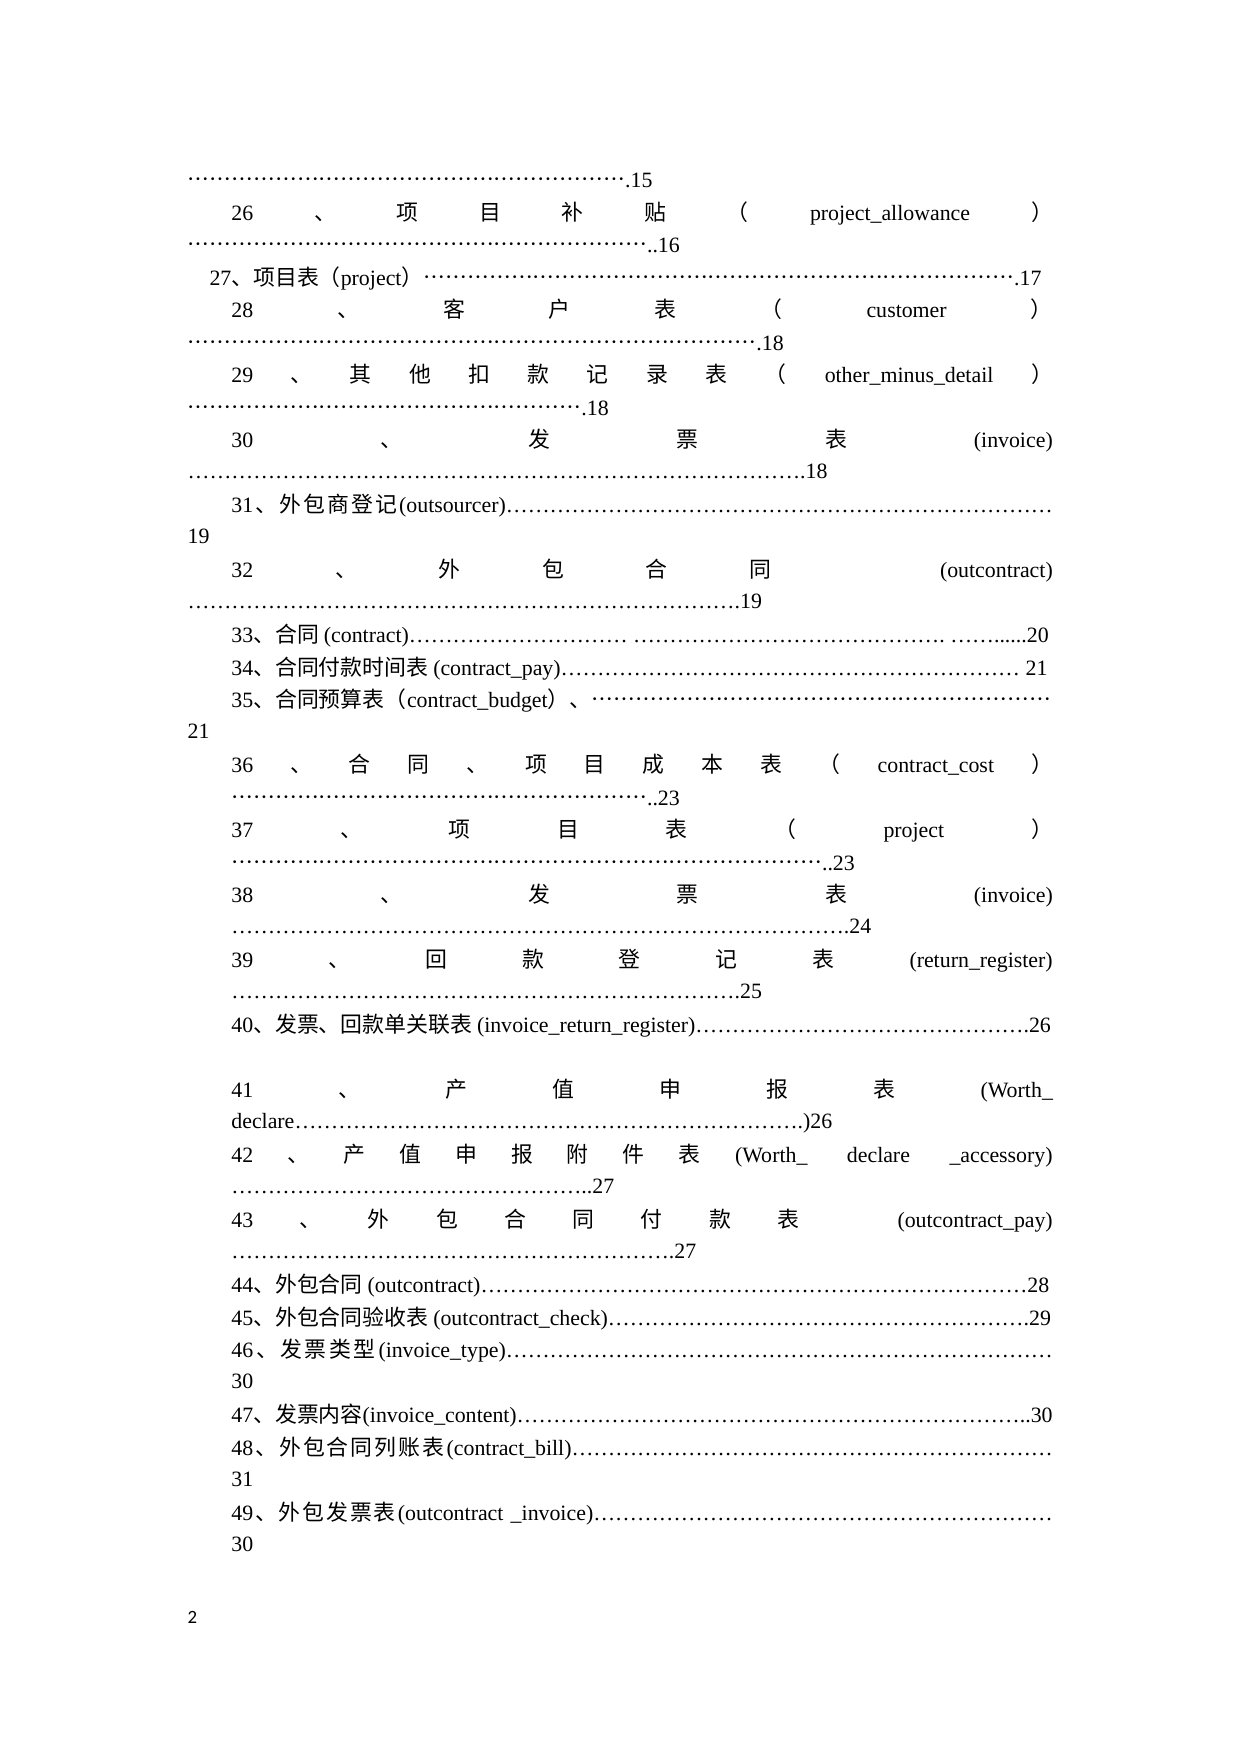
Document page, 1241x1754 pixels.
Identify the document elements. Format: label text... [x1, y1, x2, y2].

text 43、外包合同付款表 (outcontract_pay)…………………………………………………….27 [231, 1202, 1053, 1267]
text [187, 162, 1053, 194]
text 41、产值申报表(Worth_ declare…………………………………………………………….)26 [231, 1072, 1053, 1137]
text 48、外包合同列账表(contract_bill)…………………………………………………………31 [231, 1429, 1053, 1494]
text 37、项目表（project）………………………………………………………………………..23 [231, 812, 1053, 877]
text 26、项目补贴（project_allowance）………………………………………………………..16 [187, 194, 1053, 259]
text 39、回款登记表(return_register)…………………………………………………………….25 [231, 942, 1053, 1007]
text 33、合同 (contract)………………………… ……………………………………. ……......20 [187, 617, 1053, 649]
text 44、外包合同 (outcontract)…………………………………………………………………28 [231, 1267, 1053, 1299]
text 42、产值申报附件表(Worth_ declare _accessory)…………………………………………..27 [231, 1137, 1053, 1202]
text 38、发票表(invoice)………………………………………………………………………….24 [231, 877, 1053, 942]
text 34、合同付款时间表 (contract_pay)……………………………………………………… 21 [187, 649, 1053, 682]
text 46、发票类型(invoice_type)…………………………………………………………………30 [231, 1332, 1053, 1397]
text 35、合同预算表（contract_budget）、………………………………………………………21 [187, 682, 1053, 747]
text 49、外包发票表(outcontract _invoice)………………………………………………………30 [231, 1494, 1053, 1559]
text 47、发票内容(invoice_content)……………………………………………………………..30 [231, 1397, 1053, 1429]
text 32、外包合同 (outcontract)………………………………………………………………….19 [187, 552, 1053, 617]
text 29、其他扣款记录表（other_minus_detail）……………………………………………….18 [187, 357, 1053, 422]
text 28、客户表（customer）…………………………………………………………………….18 [187, 292, 1053, 357]
text 40、发票、回款单关联表 (invoice_return_register)……………………………………….26 [231, 1007, 1053, 1039]
text 36、合同、项目成本表（contract_cost）…………………………………………………..23 [231, 747, 1053, 812]
text 30、发票表(invoice)………………………………………………………………………….18 [187, 422, 1053, 487]
text 27、项目表（project）……………………………………………………………………….17 [187, 259, 1053, 292]
text 31、外包商登记(outsourcer)…………………………………………………………………19 [187, 487, 1053, 552]
text 45、外包合同验收表 (outcontract_check)………………………………………………….29 [231, 1299, 1053, 1332]
